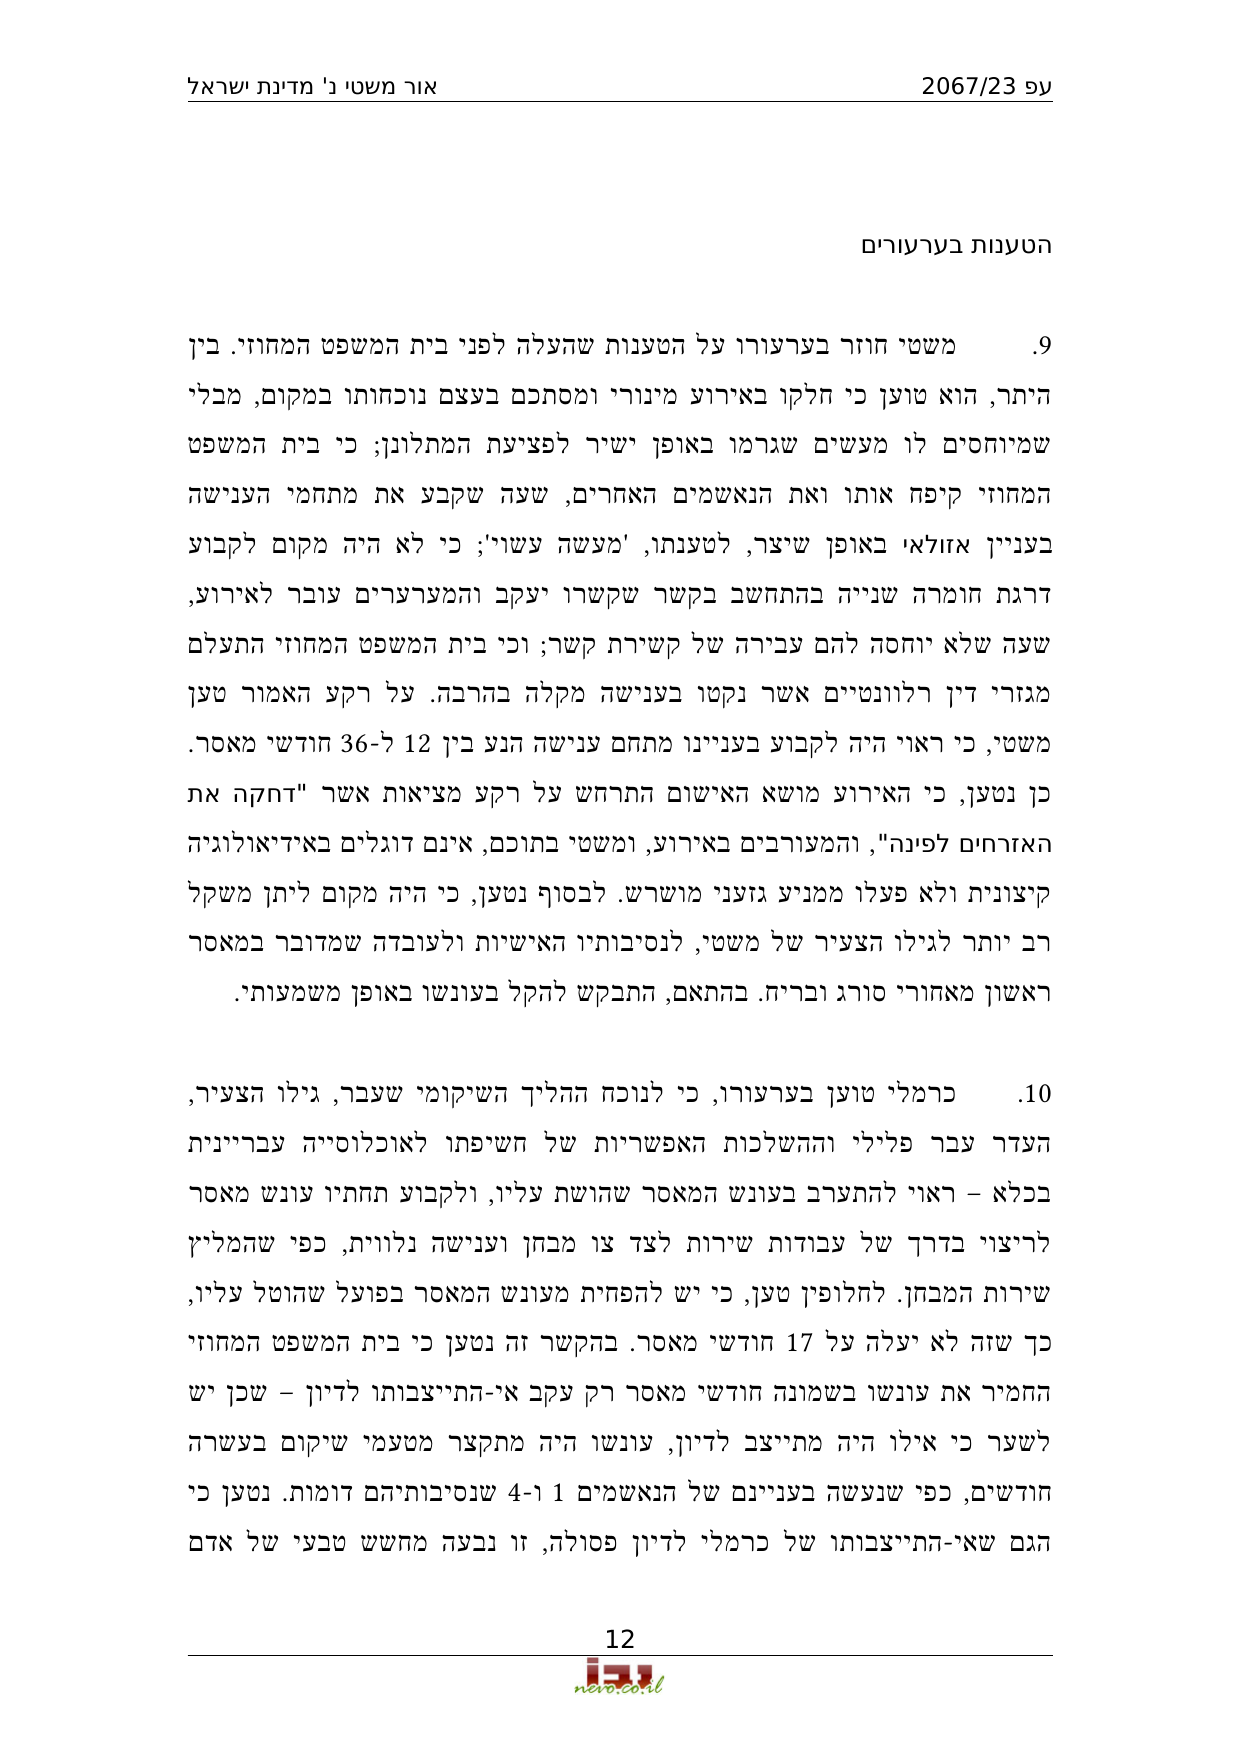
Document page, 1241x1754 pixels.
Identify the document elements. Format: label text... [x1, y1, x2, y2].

list משטי חוזר בערעורו על הטענות שהעלה לפני בית המשפט המחוזי. בין היתר, הוא טוען כי חלקו באירוע מינורי ומסתכם בעצם נוכחותו במקום, מבלי שמיוחסים לו מעשים שגרמו באופן ישיר לפציעת המתלונן; כי בית המשפט המחוזי קיפח אותו ואת הנאשמים האחרים, שעה שקבע את מתחמי הענישה בעניין אזולאי באופן שיצר, לטענתו, 'מעשה עשוי'; כי לא היה מקום לקבוע דרגת חומרה שנייה בהתחשב בקשר שקשרו יעקב והמערערים עובר לאירוע, שעה שלא יוחסה להם עבירה של קשירת קשר; וכי בית המשפט המחוזי התעלם מגזרי דין רלוונטיים אשר נקטו בענישה מקלה בהרבה. על רקע האמור טען משטי, כי ראוי היה לקבוע בעניינו מתחם ענישה הנע בין 12 ל-36 חודשי מאסר. כן נטען, כי האירוע מושא האישום התרחש על רקע מציאות אשר "דחקה את האזרחים לפינה", והמעורבים באירוע, ומשטי בתוכם, אינם דוגלים באידיאולוגיה קיצונית ולא פעלו ממניע גזעני מושרש. לבסוף נטען, כי היה מקום ליתן משקל רב יותר לגילו הצעיר של משטי, לנסיבותיו האישיות ולעובדה שמדובר במאסר ראשון מאחורי סורג ובריח. בהתאם, התבקש להקל בעונשו באופן משמעותי. [187, 328, 1053, 1060]
picture [574, 1657, 666, 1695]
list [187, 1077, 1053, 1558]
list הטענות בערעורים [187, 177, 1053, 311]
